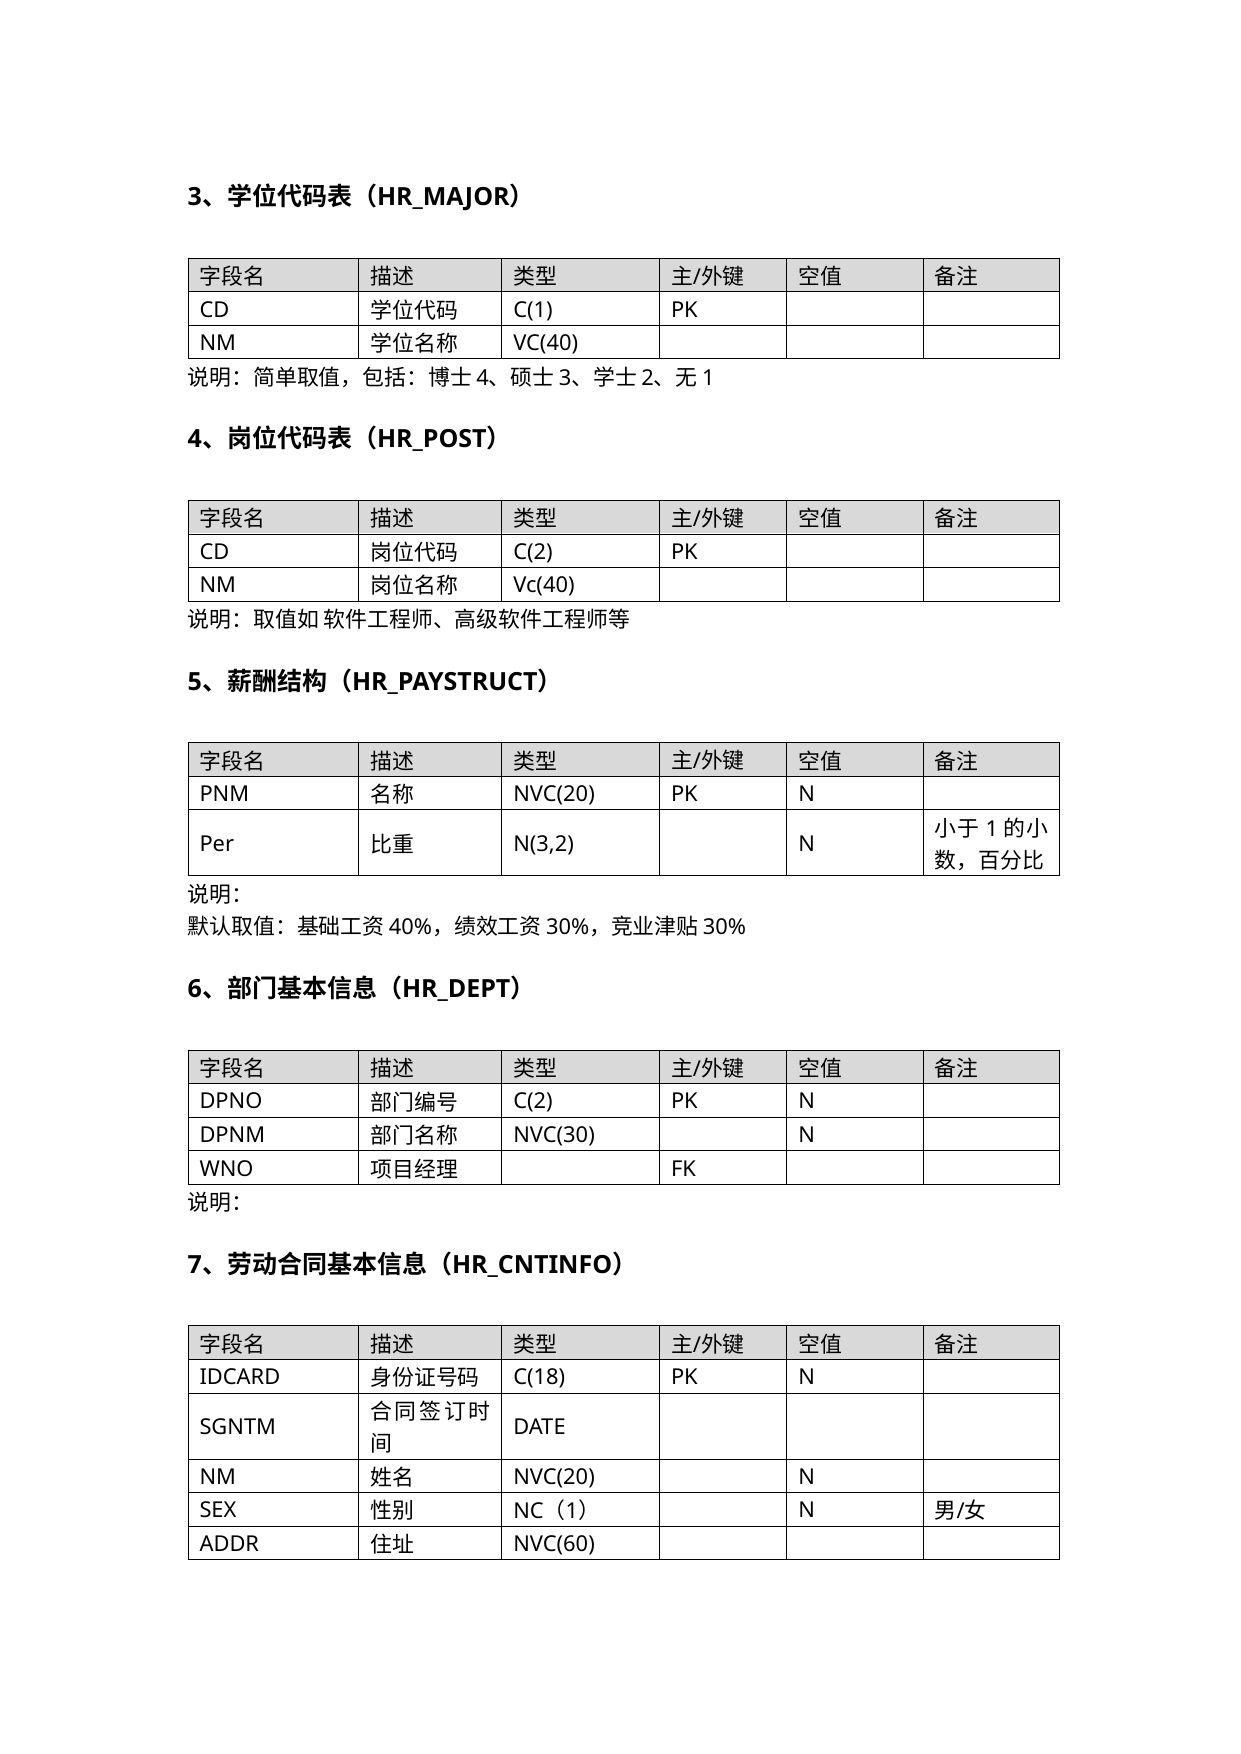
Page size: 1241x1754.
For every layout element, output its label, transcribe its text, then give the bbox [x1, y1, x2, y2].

table_header 类型 [502, 1051, 659, 1083]
table_cell 部门编号 [359, 1084, 501, 1117]
table_cell Vc(40) [502, 568, 659, 601]
table_cell [660, 326, 786, 358]
table_cell [924, 1394, 1059, 1458]
table_cell N [787, 810, 923, 875]
table_cell 学位代码 [359, 292, 501, 325]
table_header 类型 [502, 1326, 659, 1359]
text 默认取值：基础工资40%，绩效工资30%，竞业津贴30% [187, 909, 1053, 941]
table_cell C(2) [502, 535, 659, 567]
table_cell 姓名 [359, 1460, 501, 1492]
table_cell N [787, 1118, 923, 1150]
table_cell PK [660, 1084, 786, 1117]
table_cell [787, 535, 923, 567]
table_cell [787, 326, 923, 358]
table_cell DATE [502, 1394, 659, 1458]
table_cell C(1) [502, 292, 659, 325]
table_cell SGNTM [189, 1394, 358, 1458]
table_header 备注 [924, 743, 1059, 776]
table_cell 小于1的小数，百分比 [924, 810, 1059, 875]
table_cell 岗位代码 [359, 535, 501, 567]
table_cell N [787, 1360, 923, 1392]
table_header 字段名 [189, 259, 358, 291]
table_cell VC(40) [502, 326, 659, 358]
table_header 主/外键 [660, 1326, 786, 1359]
table_cell ADDR [189, 1527, 358, 1559]
table_header 字段名 [189, 1051, 358, 1083]
table_cell N(3,2) [502, 810, 659, 875]
table_header 描述 [359, 501, 501, 533]
table_cell WNO [189, 1151, 358, 1184]
table_cell 住址 [359, 1527, 501, 1559]
table_cell [787, 292, 923, 325]
table_cell [787, 1151, 923, 1184]
table_header 主/外键 [660, 1051, 786, 1083]
table_cell 身份证号码 [359, 1360, 501, 1392]
table_cell [660, 1460, 786, 1492]
table_header 空值 [787, 743, 923, 776]
table_header 主/外键 [660, 501, 786, 533]
table_cell N [787, 1493, 923, 1526]
table_cell [924, 777, 1059, 809]
text 说明：取值如 软件工程师、高级软件工程师等 [187, 602, 1053, 634]
table_header 类型 [502, 501, 659, 533]
table_cell 项目经理 [359, 1151, 501, 1184]
table_cell CD [189, 292, 358, 325]
table_header 字段名 [189, 501, 358, 533]
table_cell [787, 1394, 923, 1458]
table_cell [924, 1118, 1059, 1150]
table_cell [924, 1084, 1059, 1117]
table_cell 比重 [359, 810, 501, 875]
table_cell [787, 568, 923, 601]
table_cell 男/女 [924, 1493, 1059, 1526]
table_cell [660, 1527, 786, 1559]
table_cell [924, 326, 1059, 358]
table_cell 合同签订时间 [359, 1394, 501, 1458]
table_cell [660, 568, 786, 601]
table_cell Per [189, 810, 358, 875]
table_header 空值 [787, 501, 923, 533]
table_cell C(18) [502, 1360, 659, 1392]
table_header 备注 [924, 1326, 1059, 1359]
table_cell CD [189, 535, 358, 567]
table_cell 部门名称 [359, 1118, 501, 1150]
text 说明： [187, 1185, 1053, 1217]
table_header 描述 [359, 743, 501, 776]
table_cell C(2) [502, 1084, 659, 1117]
table_header 空值 [787, 1051, 923, 1083]
table_cell [660, 1394, 786, 1458]
table_header 字段名 [189, 743, 358, 776]
table_cell [924, 292, 1059, 325]
table_header 主/外键 [660, 259, 786, 291]
subtitle 4、岗位代码表（HR_POST） [187, 404, 1053, 469]
table_cell [924, 568, 1059, 601]
table_cell SEX [189, 1493, 358, 1526]
table_cell IDCARD [189, 1360, 358, 1392]
subtitle 7、劳动合同基本信息（HR_CNTINFO） [187, 1230, 1053, 1295]
table_cell [924, 535, 1059, 567]
table_cell 学位名称 [359, 326, 501, 358]
table_cell [924, 1360, 1059, 1392]
table_cell NVC(20) [502, 777, 659, 809]
table_header 类型 [502, 743, 659, 776]
table_cell PK [660, 1360, 786, 1392]
table_header 空值 [787, 259, 923, 291]
table_cell 岗位名称 [359, 568, 501, 601]
table_cell [924, 1527, 1059, 1559]
table_cell PK [660, 535, 786, 567]
table_cell [502, 1151, 659, 1184]
table_cell NM [189, 1460, 358, 1492]
table_cell NC（1） [502, 1493, 659, 1526]
table_cell NVC(20) [502, 1460, 659, 1492]
table_header 描述 [359, 259, 501, 291]
table_cell 性别 [359, 1493, 501, 1526]
table_cell [660, 1493, 786, 1526]
table_cell NVC(30) [502, 1118, 659, 1150]
table_cell [660, 810, 786, 875]
table_cell FK [660, 1151, 786, 1184]
table_cell NM [189, 568, 358, 601]
table_cell [924, 1460, 1059, 1492]
table_header 描述 [359, 1326, 501, 1359]
subtitle 3、学位代码表（HR_MAJOR） [187, 162, 1053, 227]
table_header 类型 [502, 259, 659, 291]
table_cell [660, 1118, 786, 1150]
table_cell [924, 1151, 1059, 1184]
table_cell NM [189, 326, 358, 358]
subtitle 6、部门基本信息（HR_DEPT） [187, 954, 1053, 1019]
table_cell PK [660, 292, 786, 325]
table_cell N [787, 1084, 923, 1117]
table_cell [787, 1527, 923, 1559]
table_header 描述 [359, 1051, 501, 1083]
table_header 空值 [787, 1326, 923, 1359]
table_cell 名称 [359, 777, 501, 809]
table_cell DPNO [189, 1084, 358, 1117]
table_header 备注 [924, 259, 1059, 291]
table_cell N [787, 1460, 923, 1492]
table_cell PNM [189, 777, 358, 809]
table_header 备注 [924, 1051, 1059, 1083]
table_cell N [787, 777, 923, 809]
table_header 主/外键 [660, 743, 786, 776]
text 说明： [187, 876, 1053, 909]
table_cell NVC(60) [502, 1527, 659, 1559]
subtitle 5、薪酬结构（HR_PAYSTRUCT） [187, 647, 1053, 712]
table_cell PK [660, 777, 786, 809]
text 说明：简单取值，包括：博士4、硕士3、学士2、无1 [187, 359, 1053, 392]
table_header 备注 [924, 501, 1059, 533]
table_header 字段名 [189, 1326, 358, 1359]
table_cell DPNM [189, 1118, 358, 1150]
